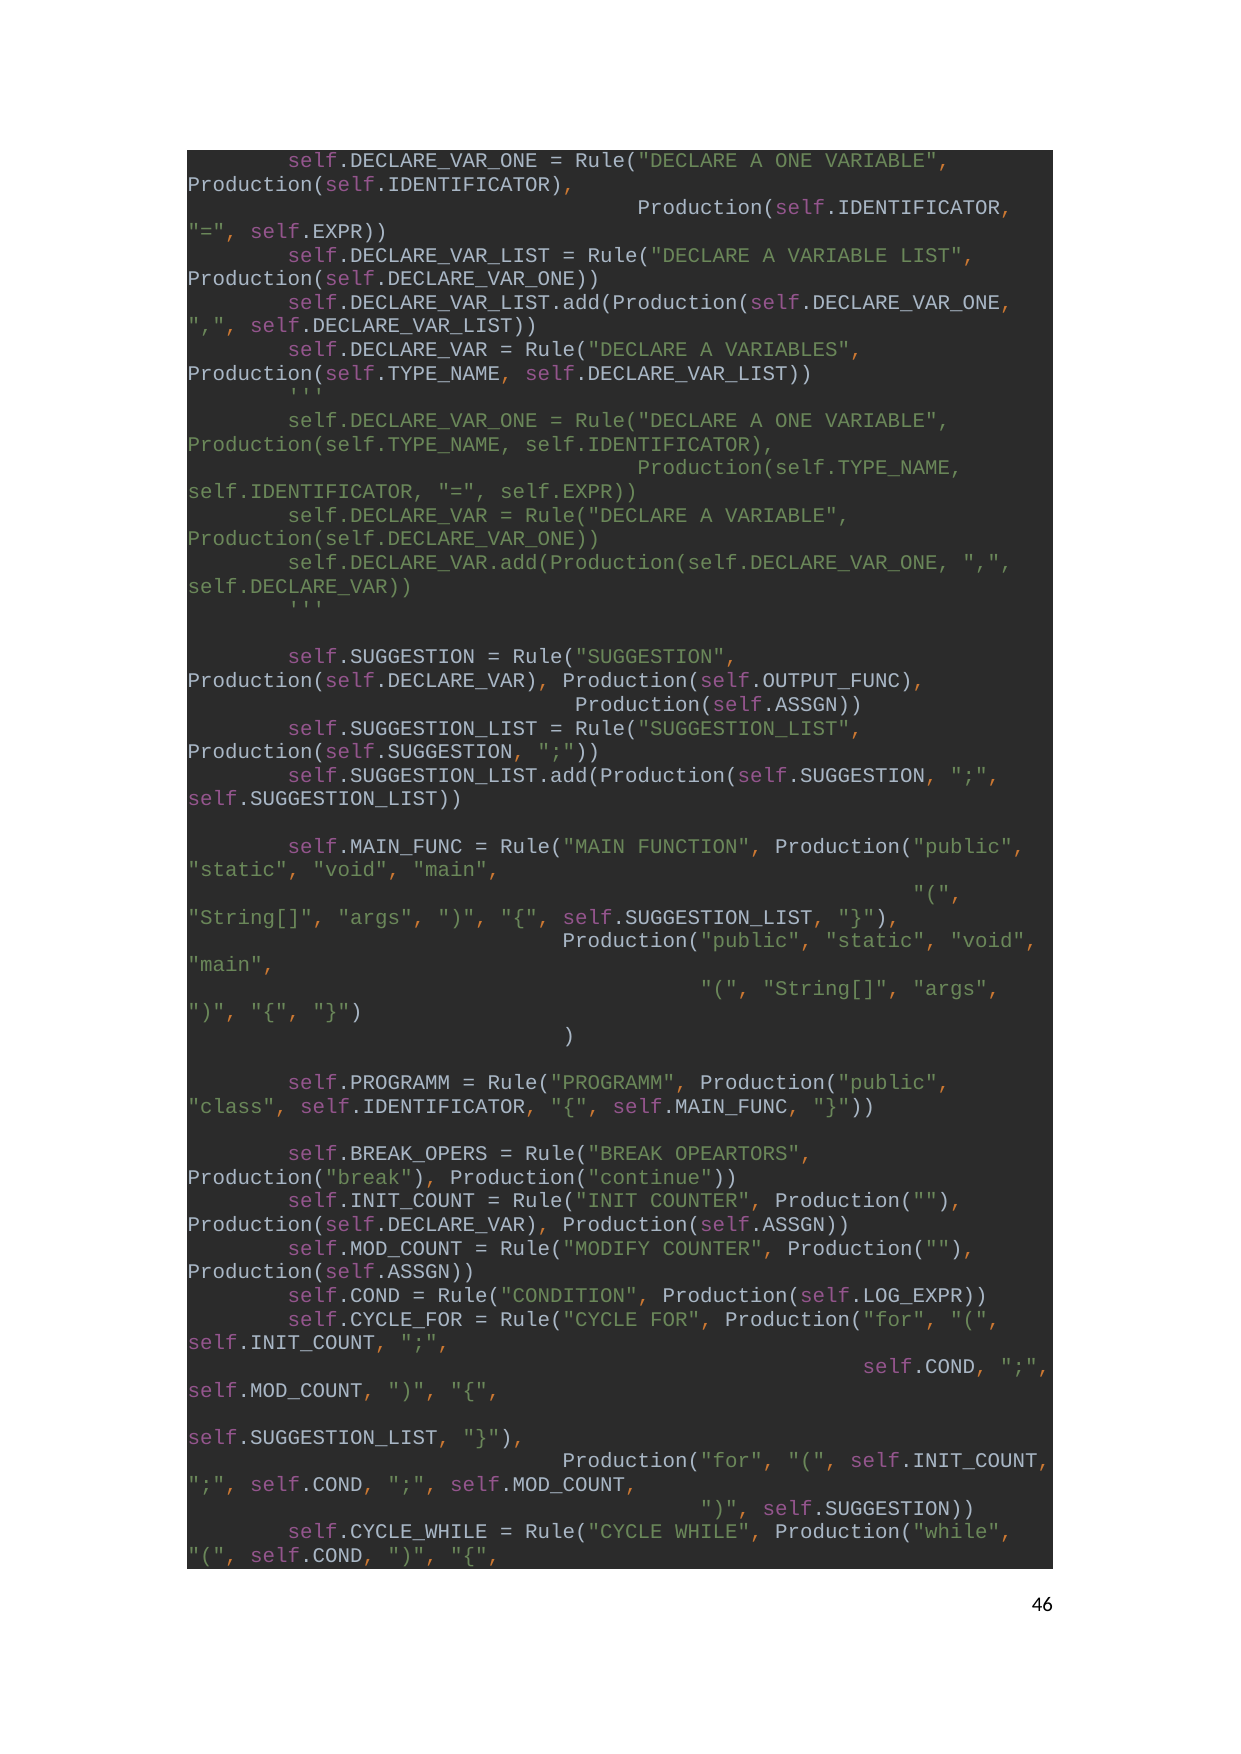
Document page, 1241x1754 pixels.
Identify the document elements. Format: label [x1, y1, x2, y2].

text [187, 150, 1053, 1569]
